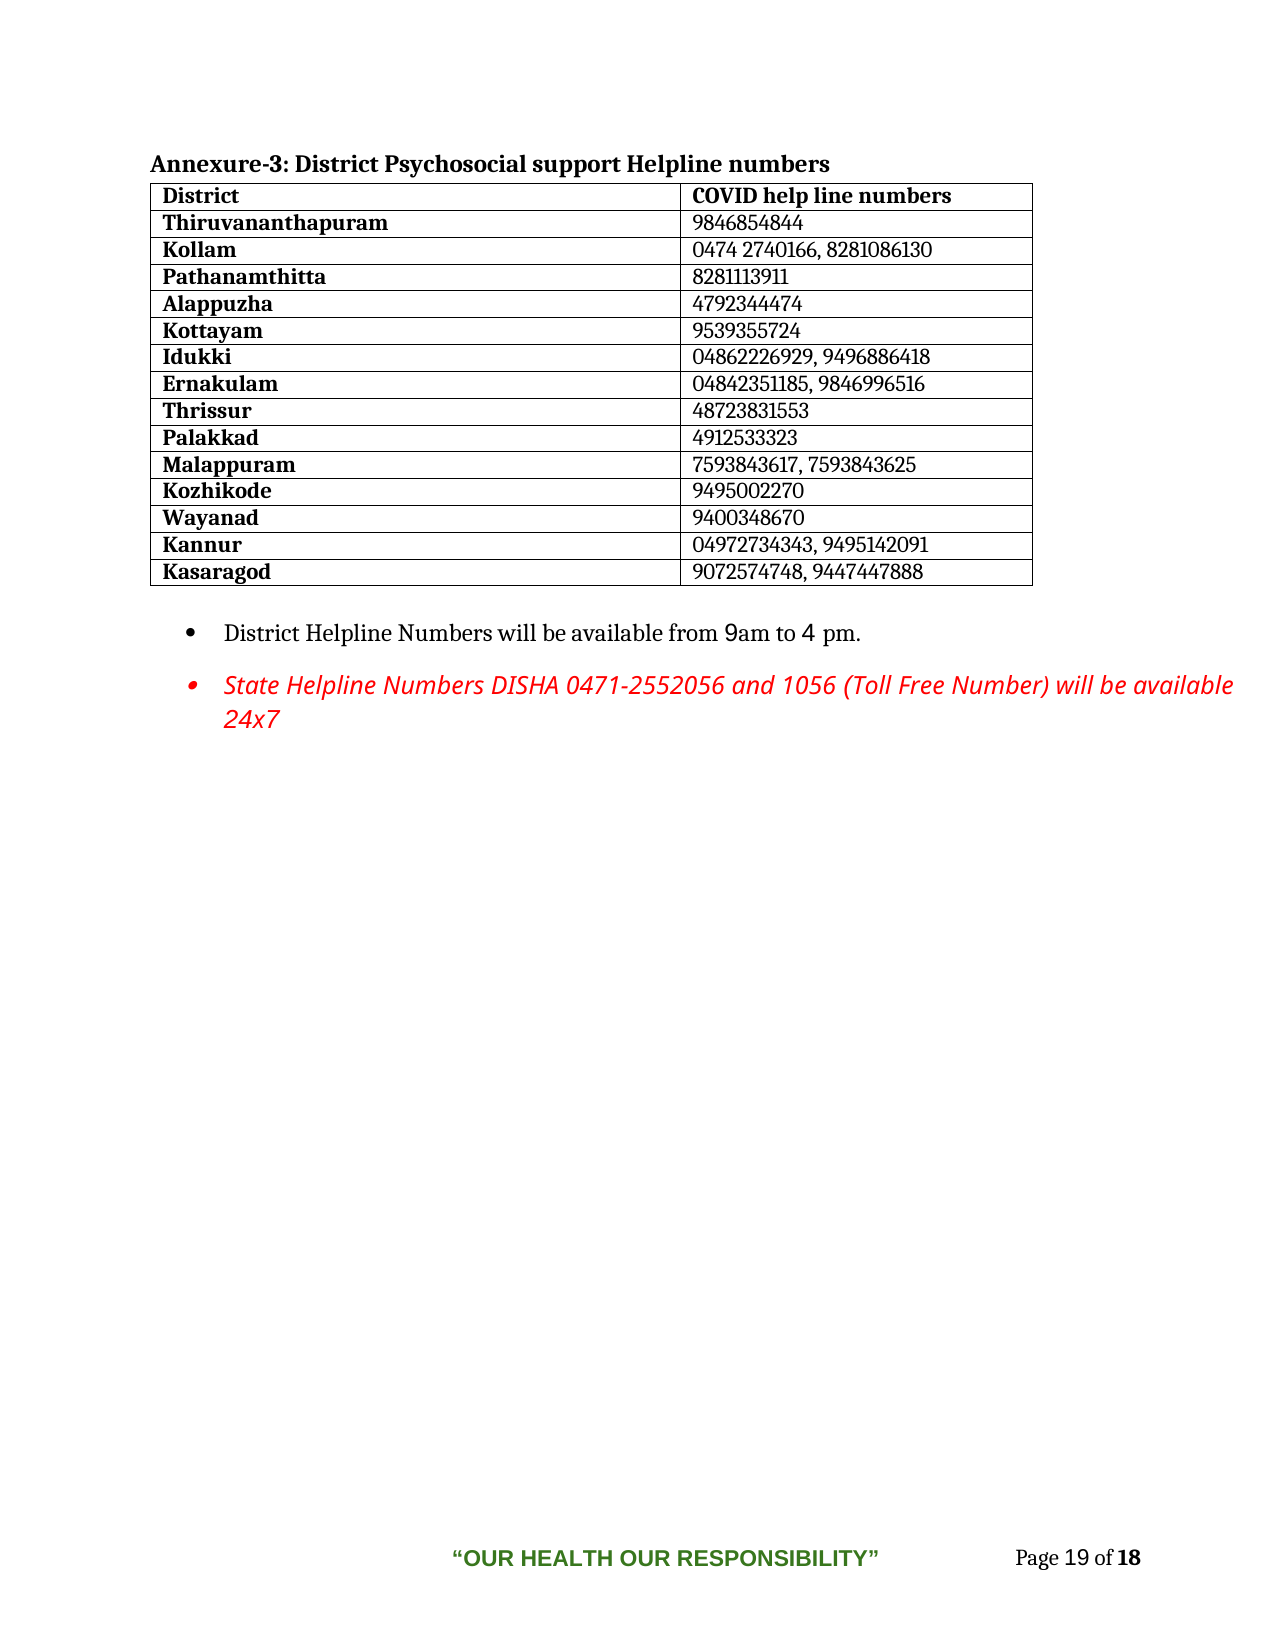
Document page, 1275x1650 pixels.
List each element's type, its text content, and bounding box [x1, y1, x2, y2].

table_cell 4792344474 [681, 291, 1032, 317]
table_header COVID help line numbers [681, 184, 1032, 210]
table_cell Kannur [151, 533, 680, 558]
table_cell Alappuzha [151, 291, 680, 317]
table_cell Thrissur [151, 399, 680, 424]
table_cell Ernakulam [151, 372, 680, 398]
table_cell 04972734343, 9495142091 [681, 533, 1032, 558]
table_cell Idukki [151, 345, 680, 371]
table_cell 9846854844 [681, 211, 1032, 237]
table_cell Kozhikode [151, 479, 680, 505]
list State Helpline Numbers DISHA 0471-2552056 and 1056 (Toll Free Number) will be available 24x7 [186, 667, 1252, 736]
table_cell 04842351185, 9846996516 [681, 372, 1032, 398]
table_cell 9400348670 [681, 506, 1032, 532]
table_cell Palakkad [151, 426, 680, 451]
table_cell 9072574748, 9447447888 [681, 560, 1032, 585]
table_cell Kasaragod [151, 560, 680, 585]
table_cell Thiruvananthapuram [151, 211, 680, 237]
table_cell Kottayam [151, 318, 680, 344]
table_cell 9539355724 [681, 318, 1032, 344]
table_cell Wayanad [151, 506, 680, 532]
table_cell 04862226929, 9496886418 [681, 345, 1032, 371]
table_cell 0474 2740166, 8281086130 [681, 238, 1032, 264]
table_cell 48723831553 [681, 399, 1032, 424]
table_cell 7593843617, 7593843625 [681, 452, 1032, 478]
list District Helpline Numbers will be available from 9am to 4 pm. [186, 618, 1252, 648]
table_cell 4912533323 [681, 426, 1032, 451]
table_header District [151, 184, 680, 210]
text Annexure-3: District Psychosocial support Helpline numbers [150, 150, 1252, 179]
table_cell Pathanamthitta [151, 265, 680, 290]
table_cell Malappuram [151, 452, 680, 478]
table_cell Kollam [151, 238, 680, 264]
table_cell 9495002270 [681, 479, 1032, 505]
table_cell 8281113911 [681, 265, 1032, 290]
